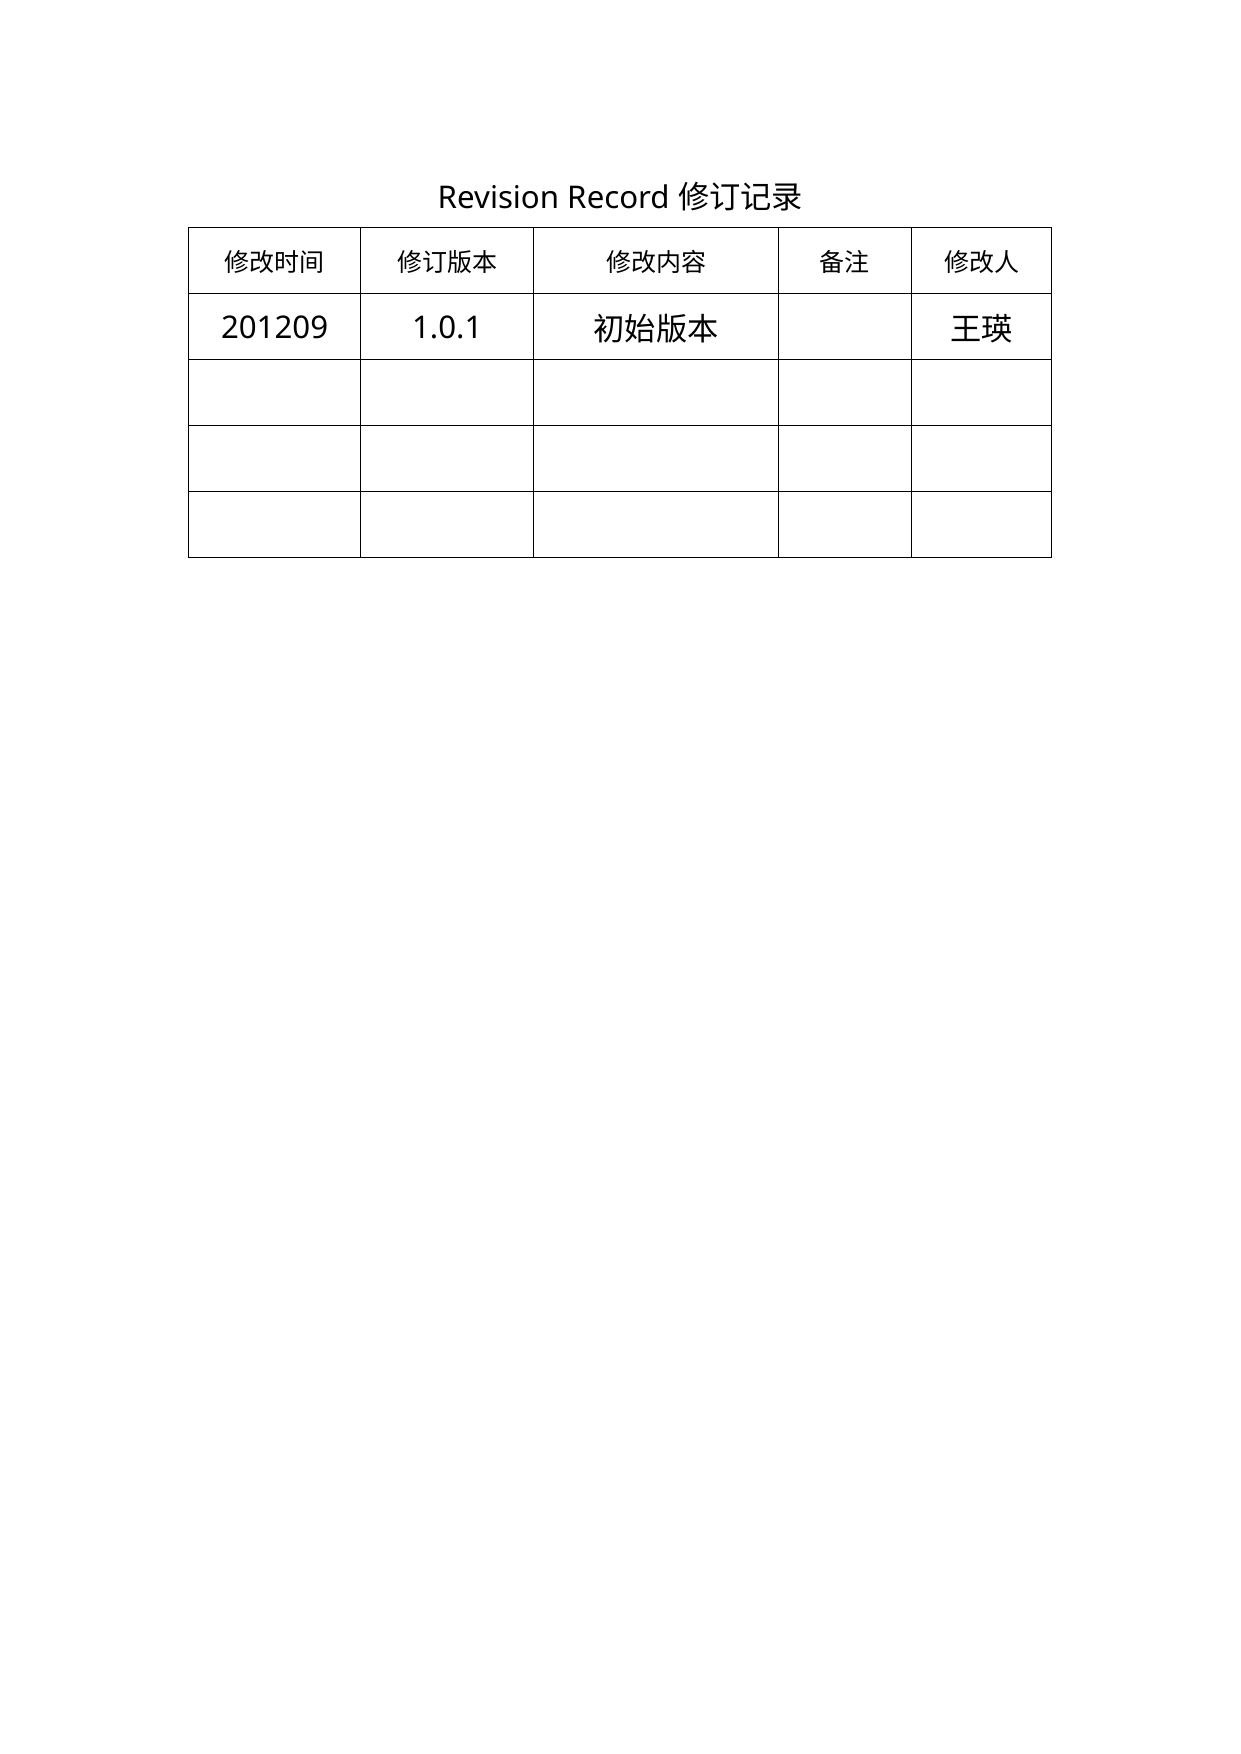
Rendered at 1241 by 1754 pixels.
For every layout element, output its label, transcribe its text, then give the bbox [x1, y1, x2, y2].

table_cell 初始版本 [534, 294, 778, 359]
table_cell [361, 426, 533, 491]
table_cell [189, 360, 360, 425]
text Revision Record 修订记录 [187, 162, 1053, 227]
table_cell [534, 426, 778, 491]
table_cell [779, 360, 911, 425]
table_header 修改时间 [189, 228, 360, 293]
table_cell [779, 294, 911, 359]
table_cell 王瑛 [912, 294, 1051, 359]
table_cell 1.0.1 [361, 294, 533, 359]
table_cell [779, 492, 911, 557]
table_cell [534, 360, 778, 425]
table_cell [912, 360, 1051, 425]
table_cell [361, 492, 533, 557]
table_header 修改人 [912, 228, 1051, 293]
table_header 修改内容 [534, 228, 778, 293]
table_header 修订版本 [361, 228, 533, 293]
table_cell [534, 492, 778, 557]
table_cell [189, 492, 360, 557]
table_cell [912, 492, 1051, 557]
table_cell [779, 426, 911, 491]
table_cell [361, 360, 533, 425]
table_cell 201209 [189, 294, 360, 359]
table_cell [189, 426, 360, 491]
table_header 备注 [779, 228, 911, 293]
table_cell [912, 426, 1051, 491]
